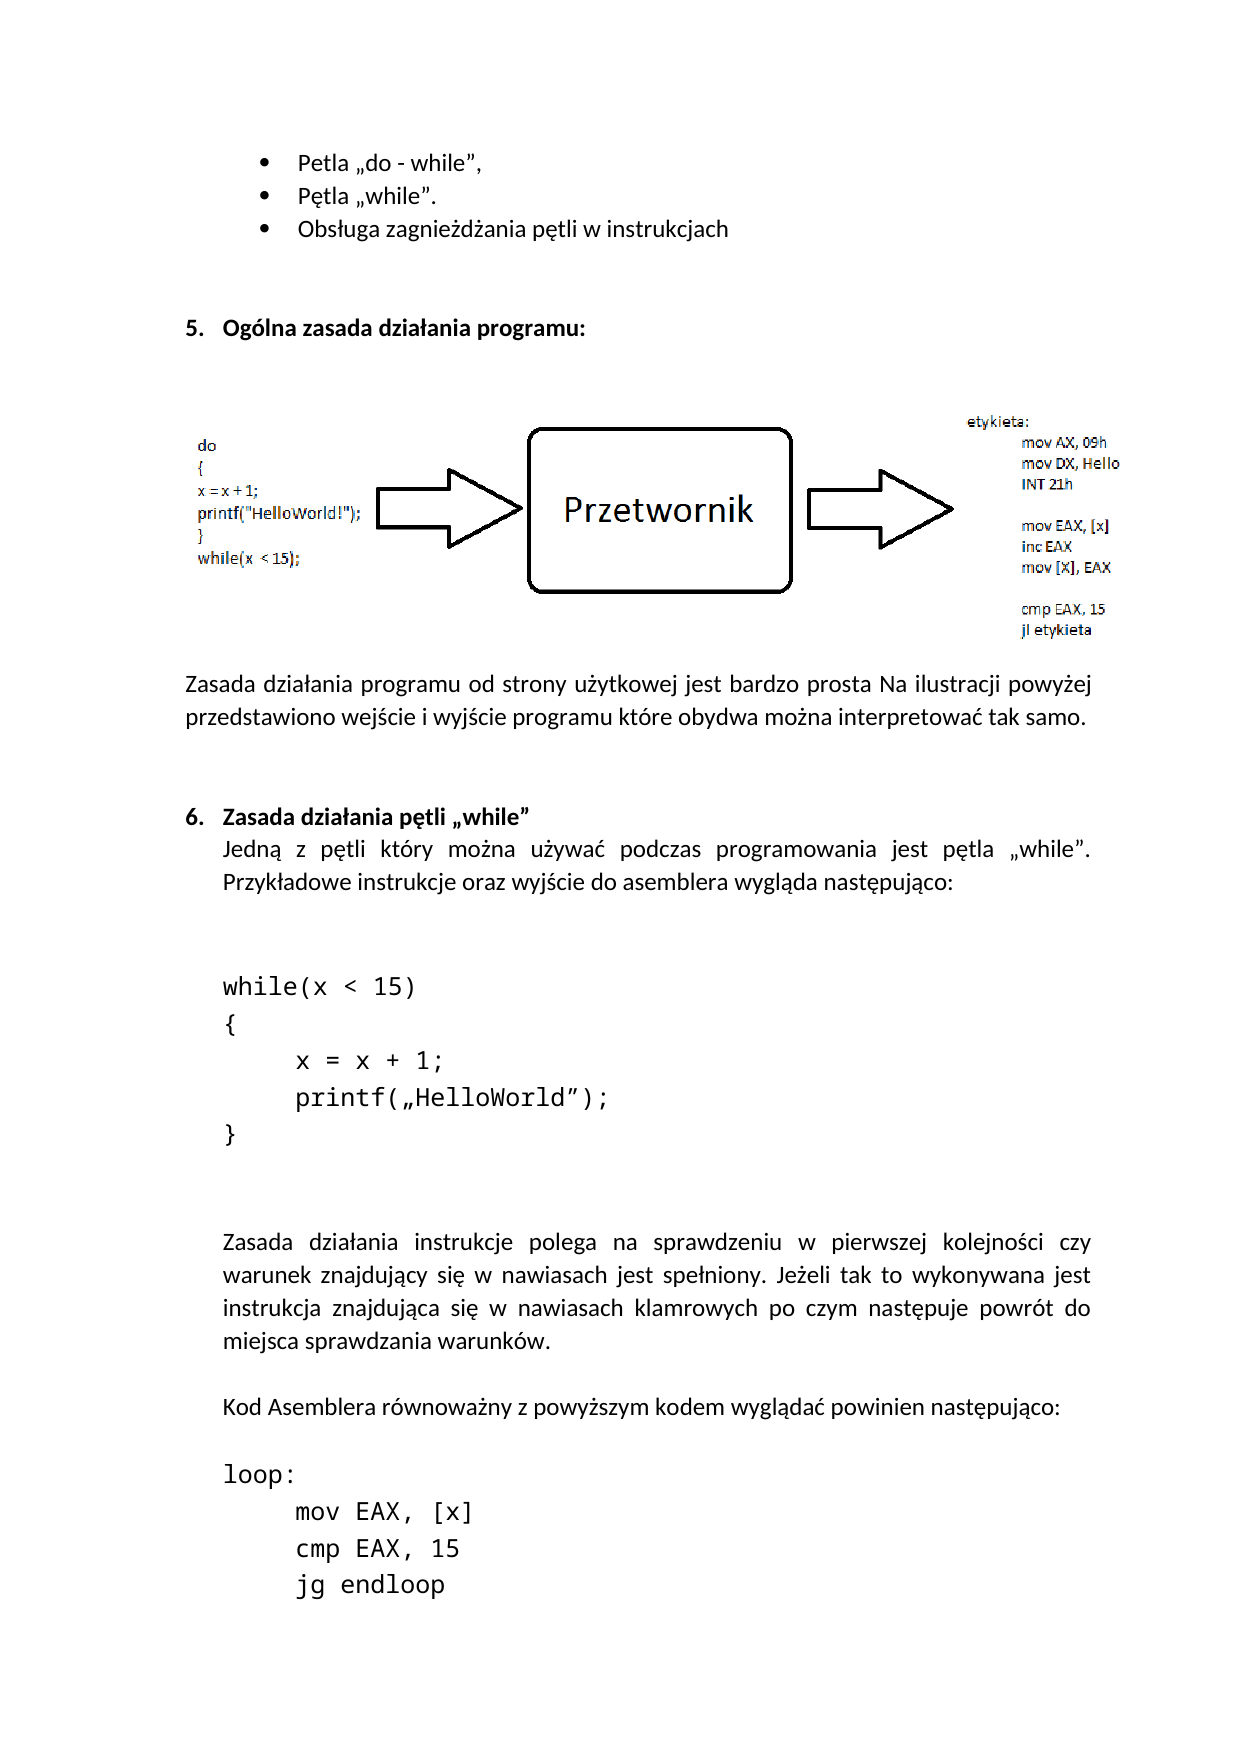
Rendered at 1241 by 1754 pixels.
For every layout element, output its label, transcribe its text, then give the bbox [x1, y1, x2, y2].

list Pętla „while”. [260, 181, 1093, 211]
list Obsługa zagnieżdżania pętli w instrukcjach [260, 213, 1093, 244]
list Petla „do - while”, [260, 148, 1093, 178]
list Zasada działania pętli „while” [185, 801, 1093, 831]
picture [185, 394, 1130, 650]
list while(x < 15) [223, 969, 1093, 1003]
list } [223, 1116, 1093, 1150]
list printf(„HelloWorld”); [223, 1079, 1093, 1113]
list loop: [223, 1457, 1093, 1491]
list Ogólna zasada działania programu: [185, 312, 1093, 343]
list Zasada działania instrukcje polega na sprawdzeniu w pierwszej kolejności czy warunek znajdujący się w nawiasach jest spełniony. Jeżeli tak to wykonywana jest instrukcja znajdująca się w nawiasach klamrowych po czym następuje powrót do miejsca sprawdzania warunków. [223, 1226, 1093, 1356]
list cmp EAX, 15 [223, 1530, 1093, 1564]
list x = x + 1; [223, 1043, 1093, 1077]
list { [223, 1006, 1093, 1040]
text Zasada działania programu od strony użytkowej jest bardzo prosta Na ilustracji powyżej przedstawiono wejście i wyjście programu które obydwa można interpretować tak samo. [185, 668, 1093, 732]
list mov EAX, [x] [223, 1494, 1093, 1528]
list Jedną z pętli który można używać podczas programowania jest pętla „while”. Przykładowe instrukcje oraz wyjście do asemblera wygląda następująco: [223, 833, 1093, 897]
list jg endloop [223, 1567, 1093, 1601]
list Kod Asemblera równoważny z powyższym kodem wyglądać powinien następująco: [223, 1391, 1093, 1422]
